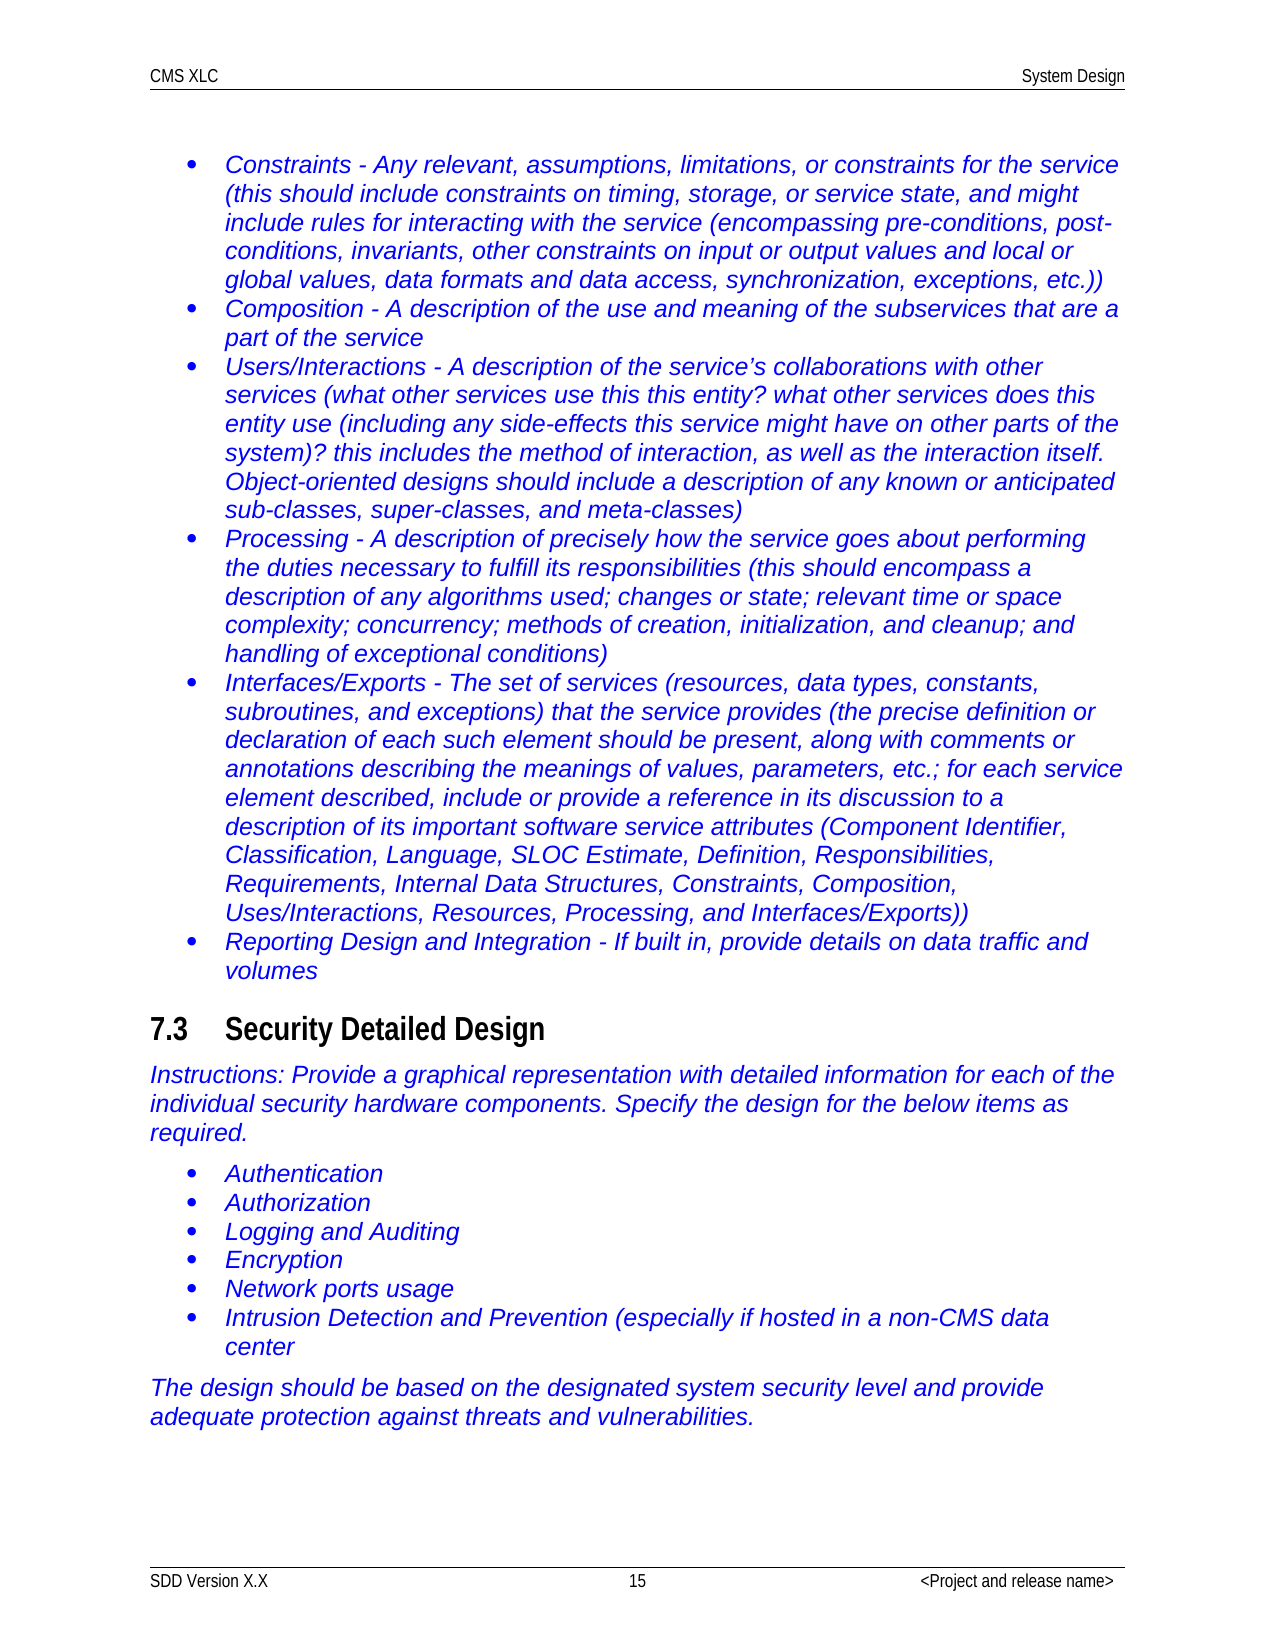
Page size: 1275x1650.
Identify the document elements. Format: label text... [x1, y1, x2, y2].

text Logging and Auditing [187, 1217, 1125, 1245]
subtitle Security Detailed Design [150, 1009, 1125, 1048]
text Interfaces/Exports - The set of services (resources, data types, constants, subroutines, and exceptions) that the service provides (the precise definition or declaration of each such element should be present, along with comments or annotations describing the meanings of values, parameters, etc.; for each service element described, include or provide a reference in its discussion to a description of its important software service attributes (Component Identifier, Classification, Language, SLOC Estimate, Definition, Responsibilities, Requirements, Internal Data Structures, Constraints, Composition, Uses/Interactions, Resources, Processing, and Interfaces/Exports)) [187, 668, 1125, 927]
text Processing - A description of precisely how the service goes about performing the duties necessary to fulfill its responsibilities (this should encompass a description of any algorithms used; changes or state; relevant time or space complexity; concurrency; methods of creation, initialization, and cleanup; and handling of exceptional conditions) [187, 524, 1125, 668]
text Authorization [187, 1188, 1125, 1217]
text The design should be based on the designated system security level and provide adequate protection against threats and vulnerabilities. [150, 1373, 1125, 1431]
text Composition - A description of the use and meaning of the subservices that are a part of the service [187, 294, 1125, 351]
text Network ports usage [187, 1274, 1125, 1303]
text Instructions: Provide a graphical representation with detailed information for each of the individual security hardware components. Specify the design for the below items as required. [150, 1060, 1125, 1146]
text Intrusion Detection and Prevention (especially if hosted in a non-CMS data center [187, 1303, 1125, 1361]
text Constraints - Any relevant, assumptions, limitations, or constraints for the service (this should include constraints on timing, storage, or service state, and might include rules for interacting with the service (encompassing pre-conditions, post-conditions, invariants, other constraints on input or output values and local or global values, data formats and data access, synchronization, exceptions, etc.)) [187, 150, 1125, 294]
text Encryption [187, 1245, 1125, 1274]
text Users/Interactions - A description of the service’s collaborations with other services (what other services use this this entity? what other services does this entity use (including any side-effects this service might have on other parts of the system)? this includes the method of interaction, as well as the interaction itself. Object-oriented designs should include a description of any known or anticipated sub-classes, super-classes, and meta-classes) [187, 351, 1125, 524]
text Reporting Design and Integration - If built in, provide details on data traffic and volumes [187, 927, 1125, 984]
text Authentication [187, 1159, 1125, 1188]
